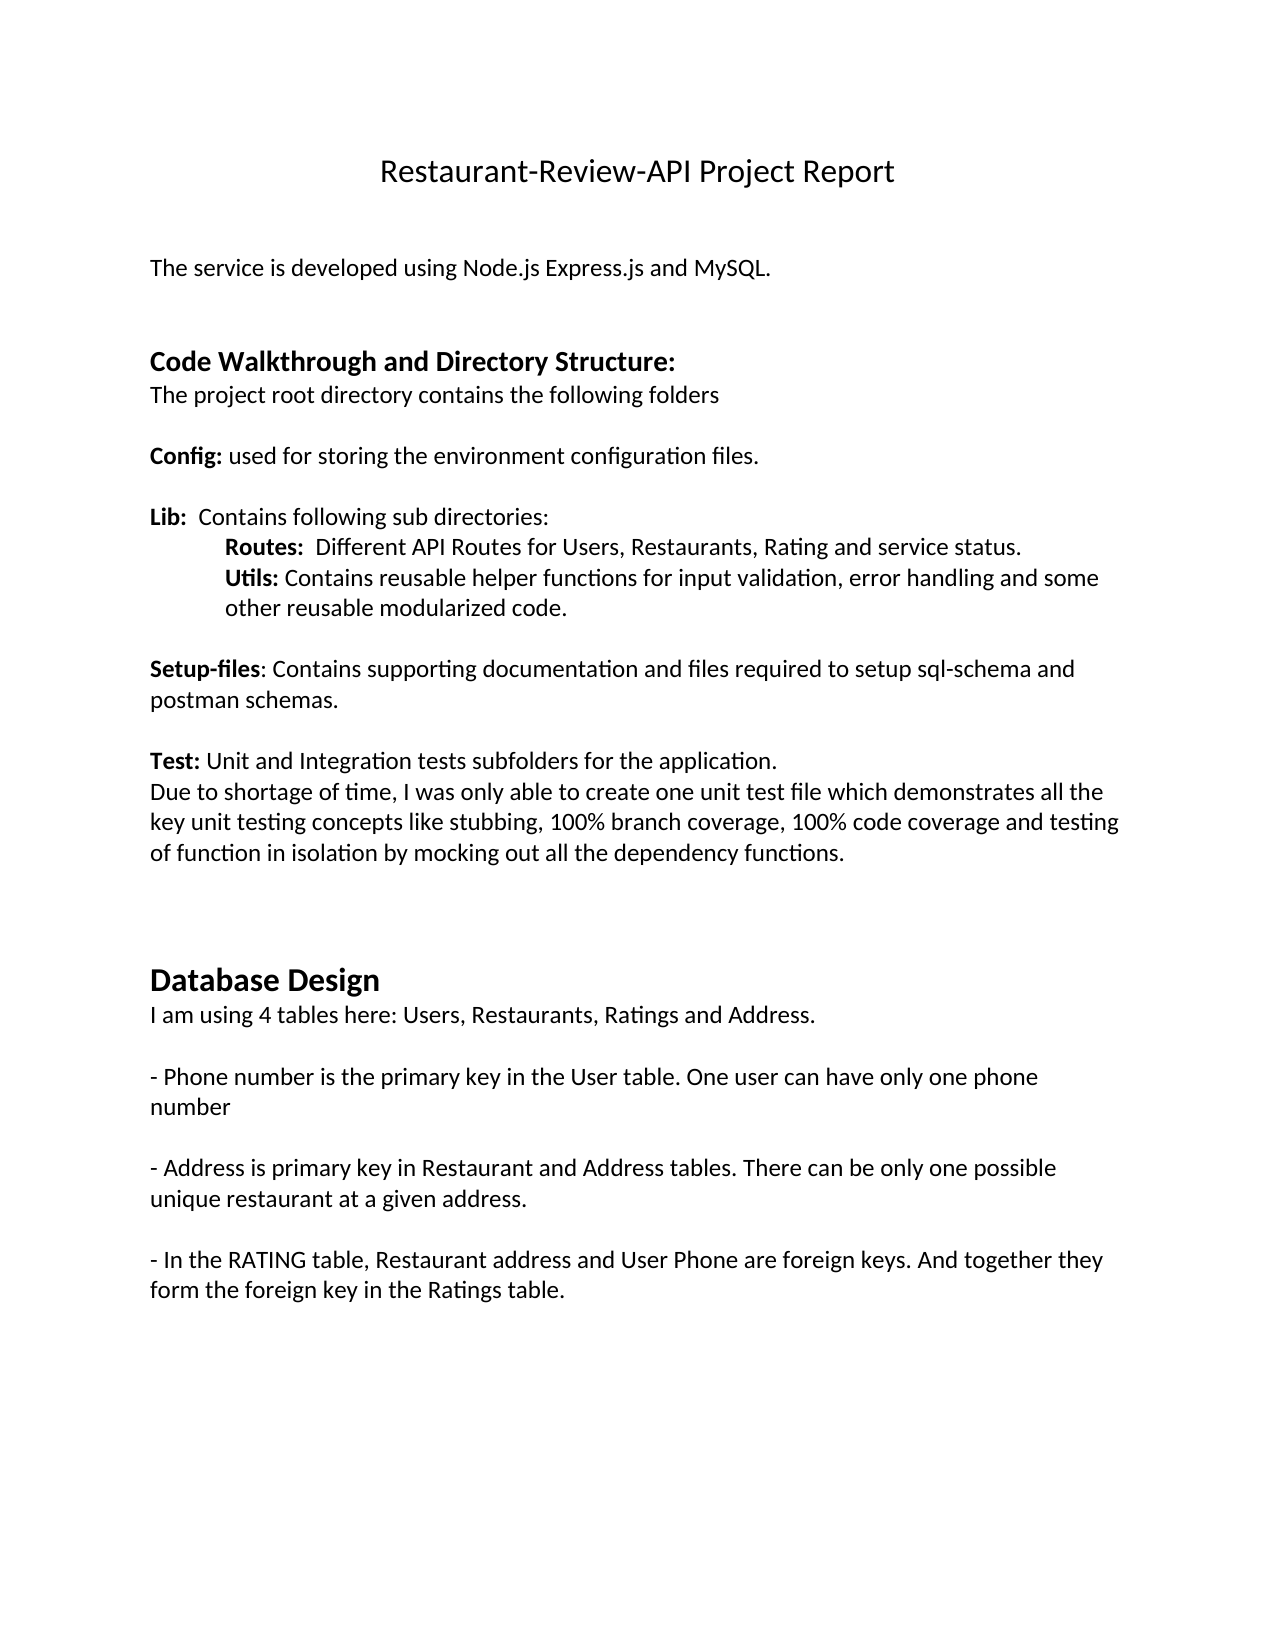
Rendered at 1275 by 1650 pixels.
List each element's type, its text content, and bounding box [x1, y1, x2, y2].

text Lib: Contains following sub directories: [150, 501, 1125, 532]
text Due to shortage of time, I was only able to create one unit test file which demonstrates all the key unit testing concepts like stubbing, 100% branch coverage, 100% code coverage and testing of function in isolation by mocking out all the dependency functions. [150, 776, 1125, 867]
text Restaurant-Review-API Project Report [150, 150, 1125, 191]
text - Address is primary key in Restaurant and Address tables. There can be only one possible unique restaurant at a given address. [150, 1152, 1125, 1213]
text - Phone number is the primary key in the User table. One user can have only one phone number [150, 1061, 1125, 1122]
text Test: Unit and Integration tests subfolders for the application. [150, 745, 1125, 776]
text Config: used for storing the environment configuration files. [150, 409, 1125, 501]
text The service is developed using Node.js Express.js and MySQL. [150, 221, 1125, 282]
text Setup-files: Contains supporting documentation and files required to setup sql-schema and postman schemas. [150, 654, 1125, 715]
text - In the RATING table, Restaurant address and User Phone are foreign keys. And together they form the foreign key in the Ratings table. [150, 1244, 1125, 1335]
text Code Walkthrough and Directory Structure: [150, 343, 1125, 379]
text Database Design [150, 959, 1125, 999]
text Routes: Different API Routes for Users, Restaurants, Rating and service status. [150, 532, 1125, 562]
text Utils: Contains reusable helper functions for input validation, error handling and some other reusable modularized code. [225, 562, 1125, 623]
text The project root directory contains the following folders [150, 379, 1125, 409]
text I am using 4 tables here: Users, Restaurants, Ratings and Address. [150, 999, 1125, 1030]
